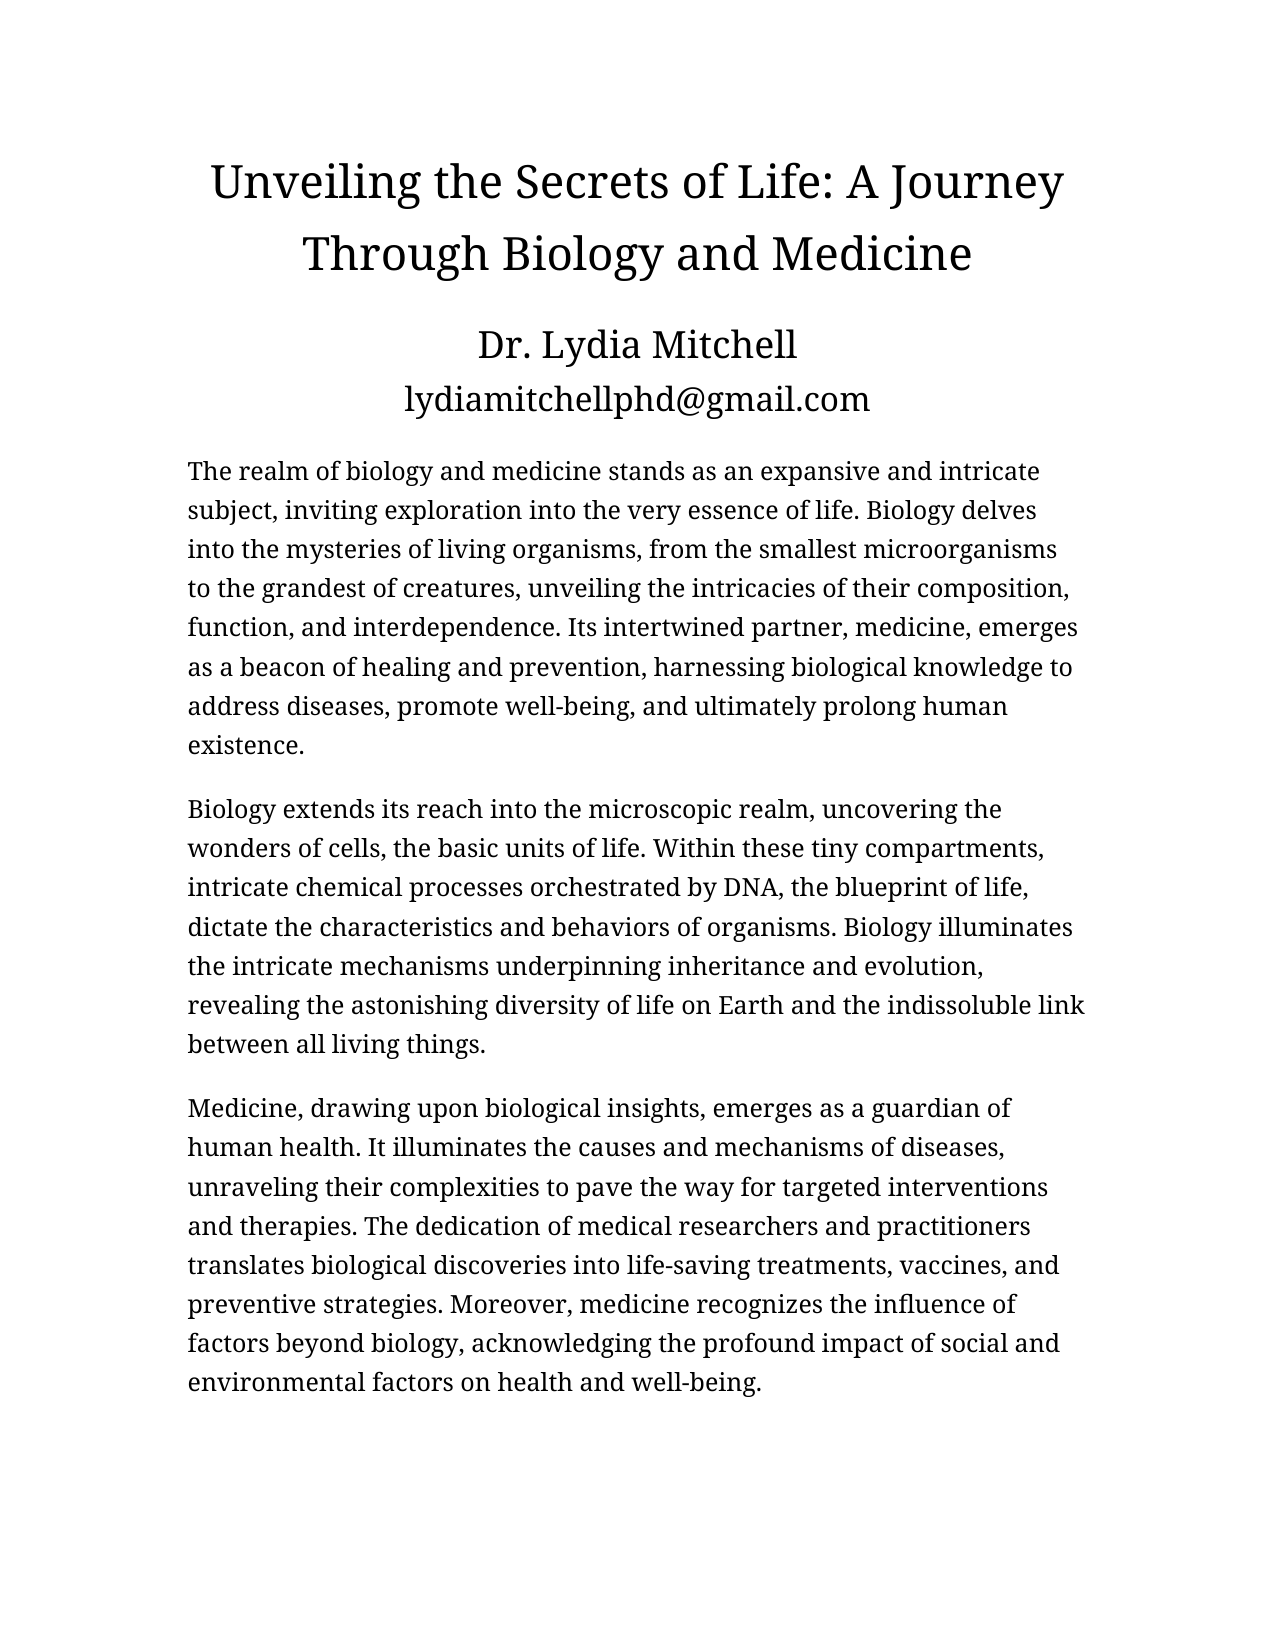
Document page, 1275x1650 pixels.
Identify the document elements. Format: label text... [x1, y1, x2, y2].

text Biology extends its reach into the microscopic realm, uncovering the wonders of cells, the basic units of life. Within these tiny compartments, intricate chemical processes orchestrated by DNA, the blueprint of life, dictate the characteristics and behaviors of organisms. Biology illuminates the intricate mechanisms underpinning inheritance and evolution, revealing the astonishing diversity of life on Earth and the indissoluble link between all living things. [187, 792, 1087, 1061]
text The realm of biology and medicine stands as an expansive and intricate subject, inviting exploration into the very essence of life. Biology delves into the mysteries of living organisms, from the smallest microorganisms to the grandest of creatures, unveiling the intricacies of their composition, function, and interdependence. Its intertwined partner, medicine, emerges as a beacon of healing and prevention, harnessing biological knowledge to address diseases, promote well-being, and ultimately prolong human existence. [187, 453, 1087, 762]
text Dr. Lydia Mitchell lydiamitchellphd@gmail.com [187, 318, 1087, 422]
text Medicine, drawing upon biological insights, emerges as a guardian of human health. It illuminates the causes and mechanisms of diseases, unraveling their complexities to pave the way for targeted interventions and therapies. The dedication of medical researchers and practitioners translates biological discoveries into life-saving treatments, vaccines, and preventive strategies. Moreover, medicine recognizes the influence of factors beyond biology, acknowledging the profound impact of social and environmental factors on health and well-being. [187, 1091, 1087, 1399]
text Unveiling the Secrets of Life: A Journey Through Biology and Medicine [187, 150, 1087, 284]
